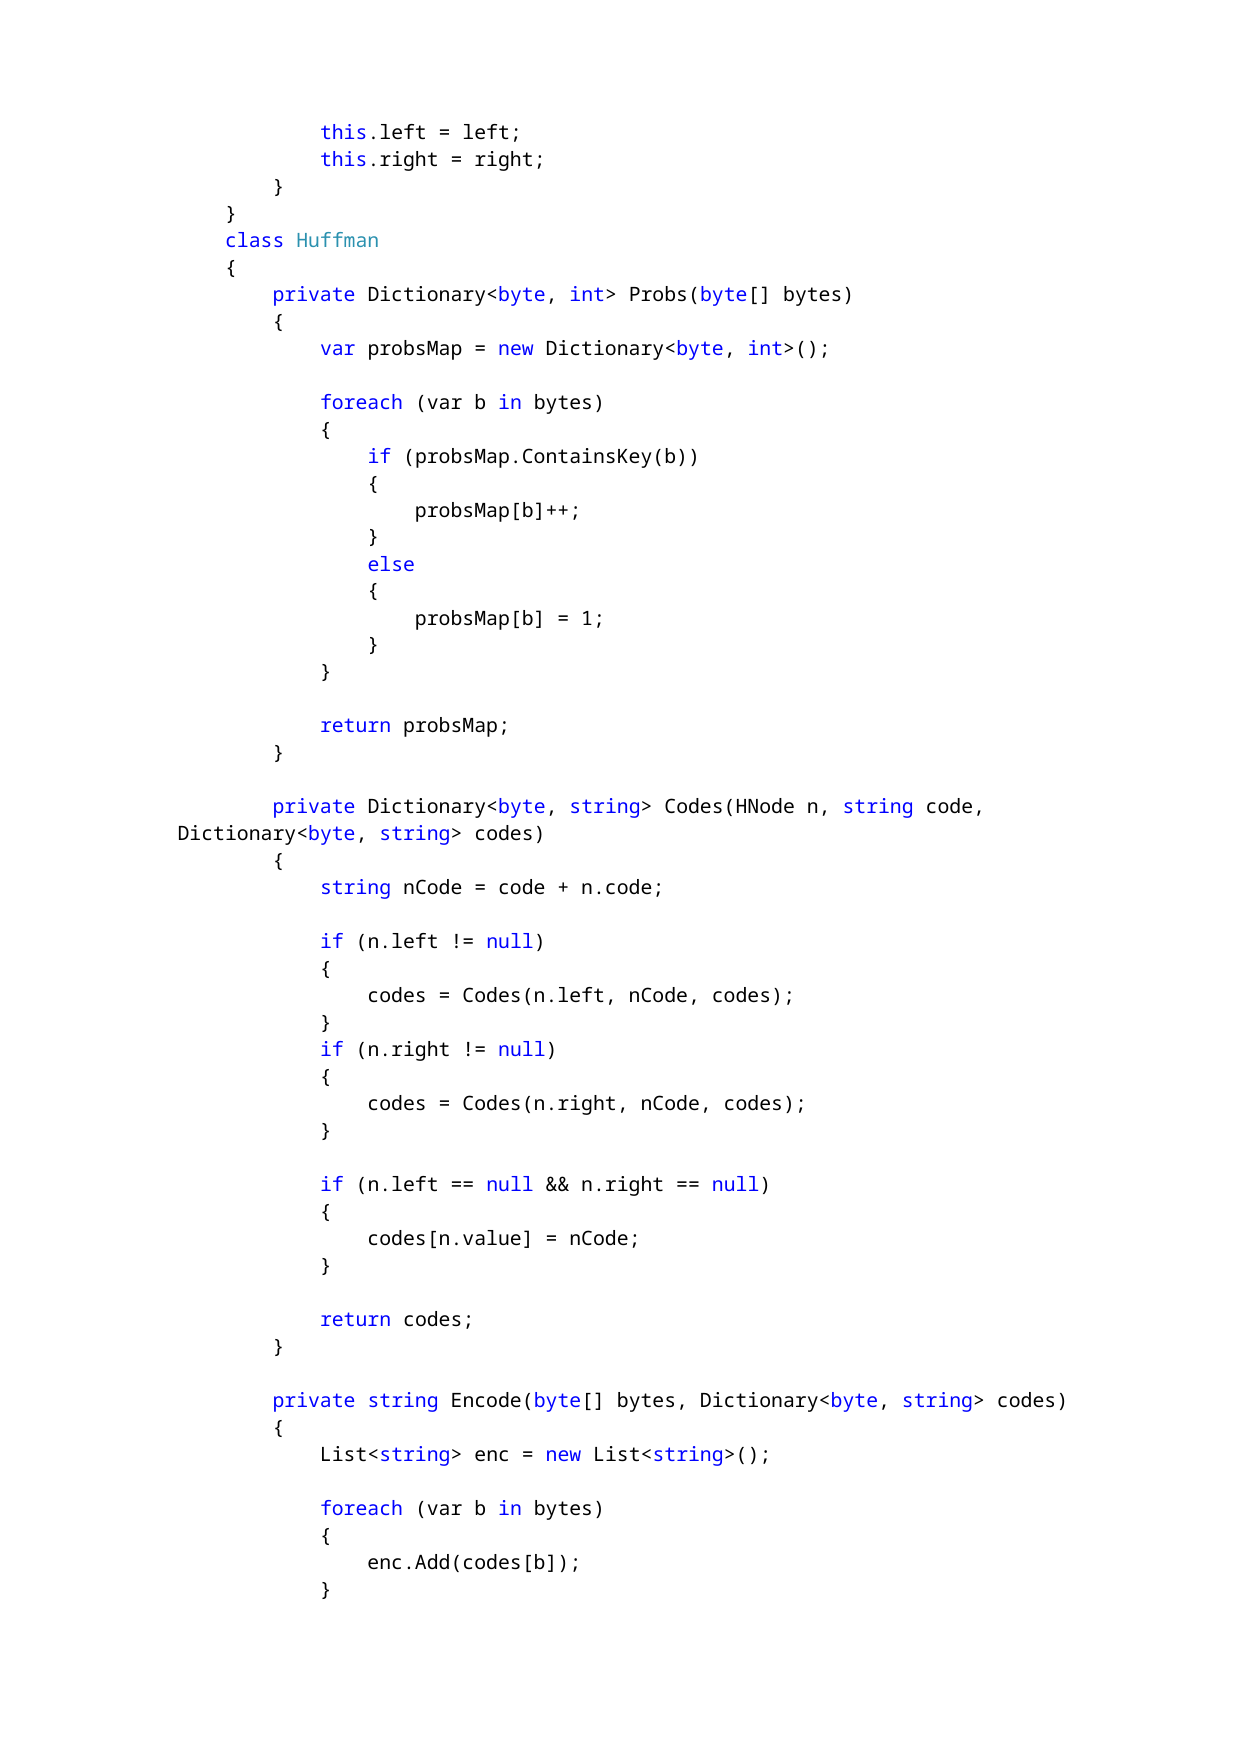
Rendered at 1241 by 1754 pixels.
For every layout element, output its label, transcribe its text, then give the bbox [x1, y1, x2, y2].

text List<string> enc = new List<string>(); [177, 1440, 1152, 1467]
text return codes; [177, 1305, 1152, 1332]
text { [177, 577, 1152, 604]
text { [177, 954, 1152, 981]
text enc.Add(codes[b]); [177, 1548, 1152, 1575]
text foreach (var b in bytes) [177, 1494, 1152, 1521]
text } [177, 523, 1152, 550]
text { [177, 1521, 1152, 1548]
text } [177, 1008, 1152, 1035]
text } [177, 199, 1152, 226]
text if (probsMap.ContainsKey(b)) [177, 442, 1152, 469]
text { [177, 415, 1152, 442]
text if (n.left != null) [177, 927, 1152, 954]
text { [177, 469, 1152, 496]
text if (n.left == null && n.right == null) [177, 1170, 1152, 1197]
text var probsMap = new Dictionary<byte, int>(); [177, 334, 1152, 361]
text private Dictionary<byte, int> Probs(byte[] bytes) [177, 280, 1152, 307]
text } [177, 1116, 1152, 1143]
text string nCode = code + n.code; [177, 873, 1152, 901]
text return probsMap; [177, 712, 1152, 739]
text private Dictionary<byte, string> Codes(HNode n, string code, Dictionary<byte, string> codes) [177, 793, 1152, 847]
text class Huffman [177, 226, 1152, 253]
text { [177, 1197, 1152, 1224]
text if (n.right != null) [177, 1035, 1152, 1062]
text this.left = left; [177, 118, 1152, 145]
text probsMap[b]++; [177, 496, 1152, 523]
text } [177, 739, 1152, 766]
text foreach (var b in bytes) [177, 388, 1152, 415]
text { [177, 847, 1152, 873]
text { [177, 253, 1152, 280]
text codes = Codes(n.right, nCode, codes); [177, 1089, 1152, 1116]
text codes[n.value] = nCode; [177, 1224, 1152, 1251]
text private string Encode(byte[] bytes, Dictionary<byte, string> codes) [177, 1386, 1152, 1413]
text } [177, 631, 1152, 658]
text { [177, 1413, 1152, 1440]
text } [177, 1332, 1152, 1359]
text } [177, 658, 1152, 685]
text else [177, 550, 1152, 577]
text { [177, 1062, 1152, 1089]
text this.right = right; [177, 145, 1152, 172]
text { [177, 307, 1152, 334]
text } [177, 1251, 1152, 1278]
text codes = Codes(n.left, nCode, codes); [177, 981, 1152, 1008]
text } [177, 1575, 1152, 1602]
text probsMap[b] = 1; [177, 604, 1152, 631]
text } [177, 172, 1152, 199]
